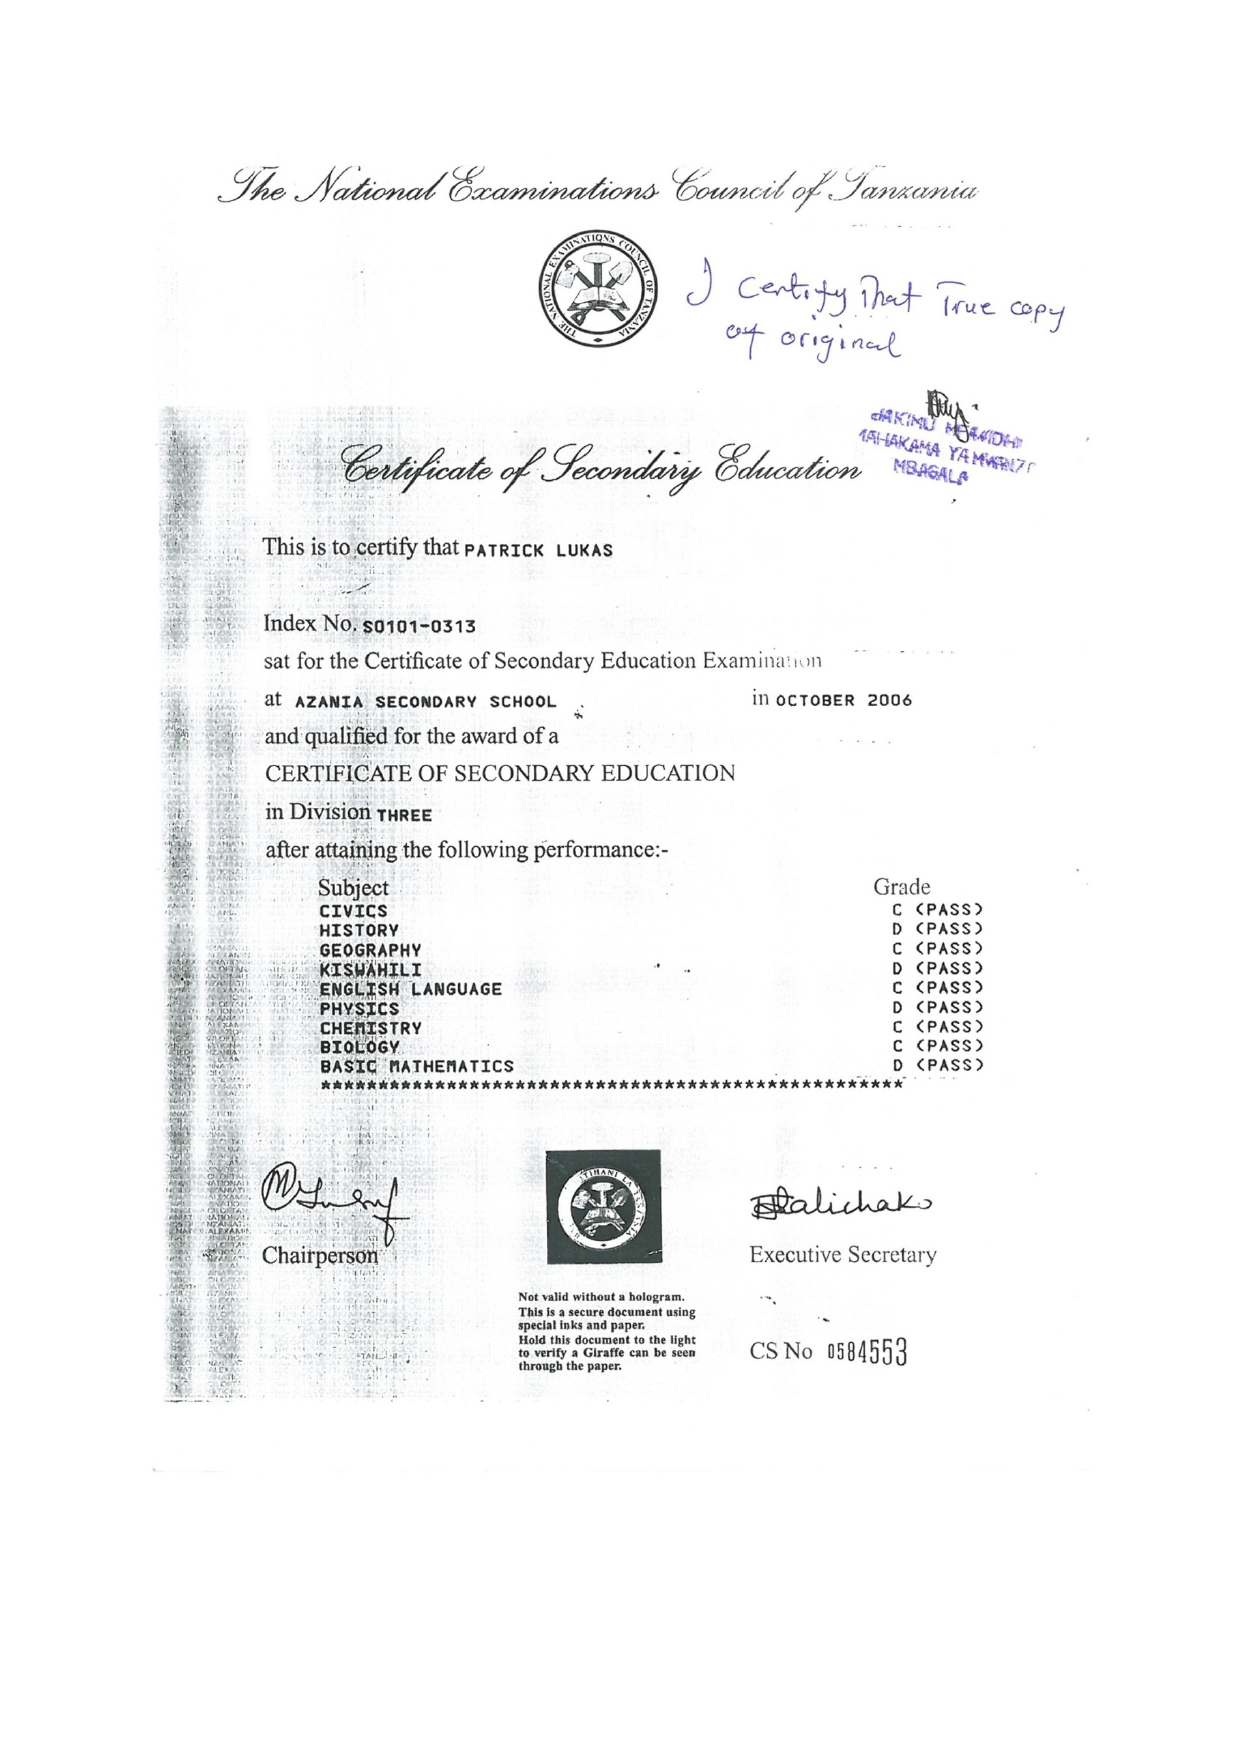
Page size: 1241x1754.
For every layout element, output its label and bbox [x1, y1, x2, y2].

picture [150, 150, 1091, 1475]
